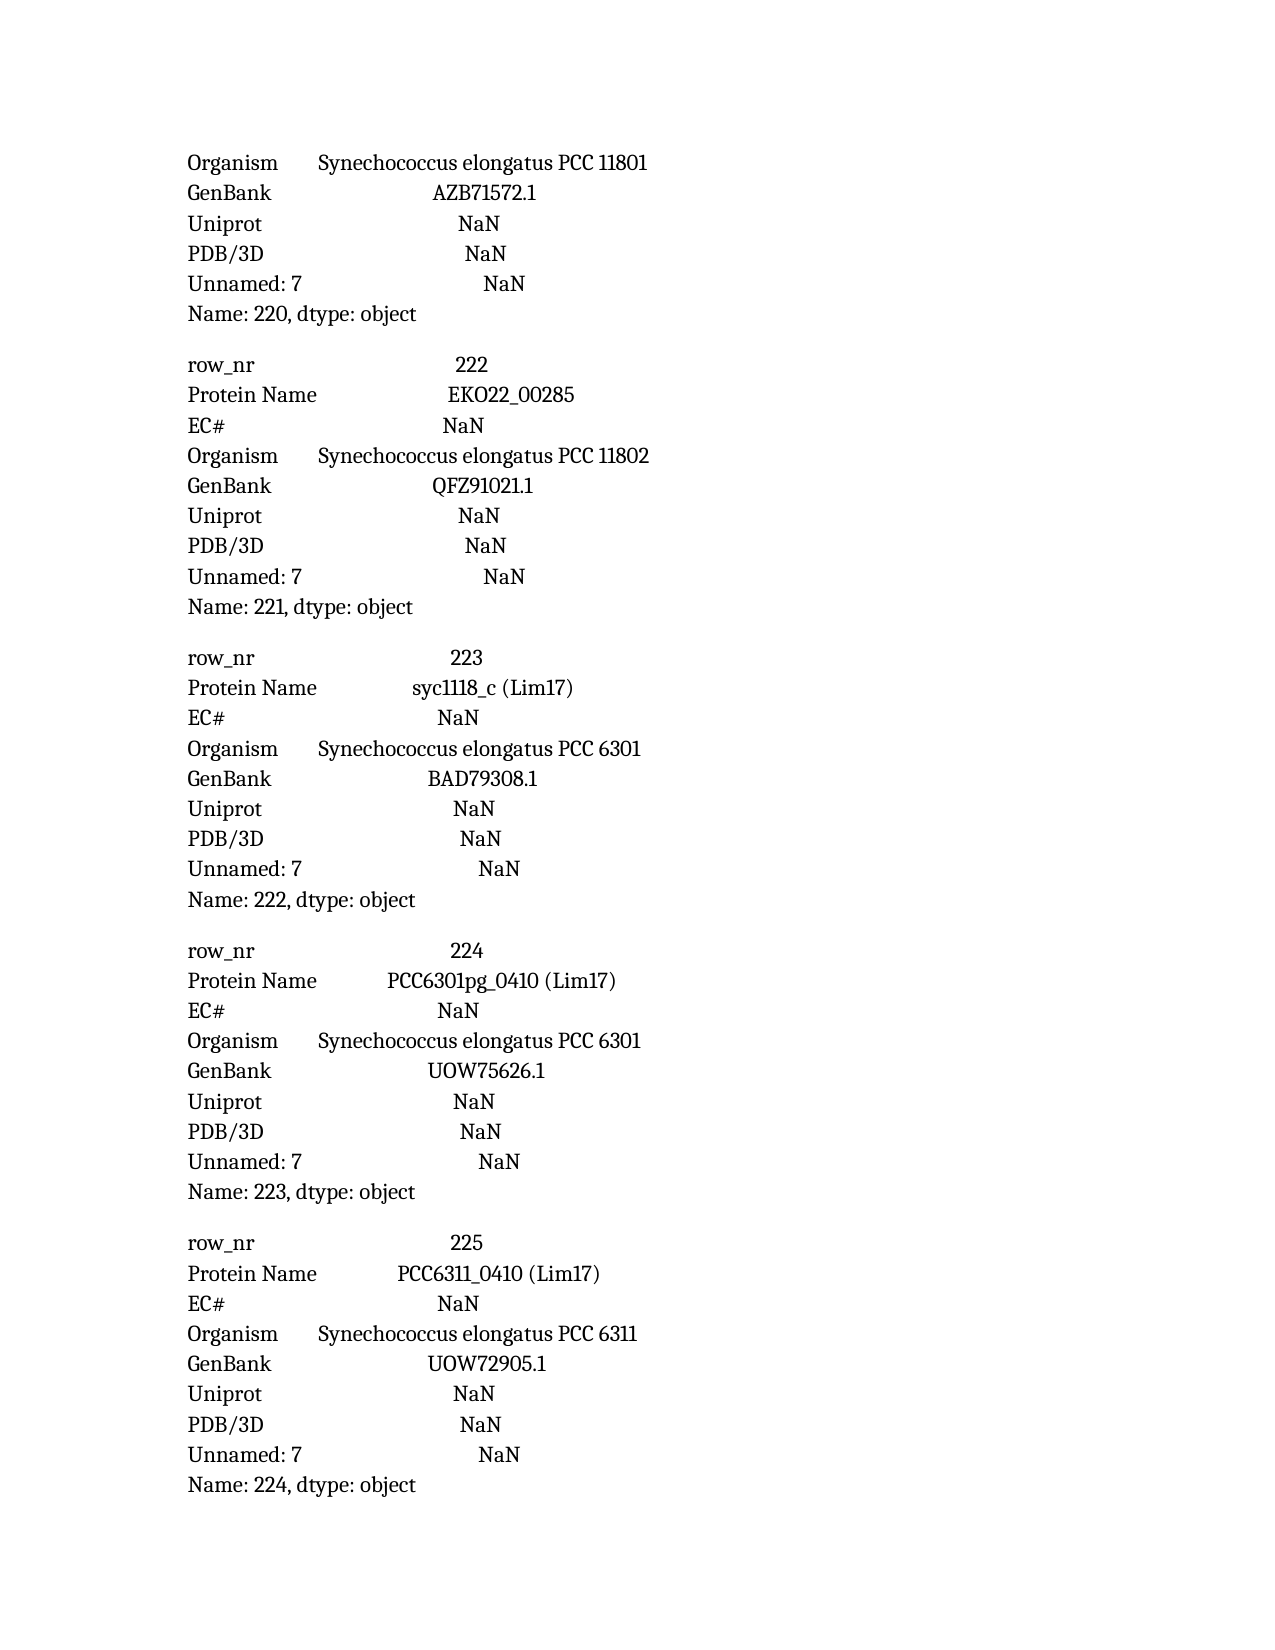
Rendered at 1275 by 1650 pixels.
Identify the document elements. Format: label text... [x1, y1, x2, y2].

text row_nr 223 Protein Name syc1118_c (Lim17) EC# NaN Organism Synechococcus elongatus PCC 6301 GenBank BAD79308.1 Uniprot NaN PDB/3D NaN Unnamed: 7 NaN Name: 222, dtype: object [187, 645, 1087, 913]
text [187, 150, 1087, 327]
text row_nr 224 Protein Name PCC6301pg_0410 (Lim17) EC# NaN Organism Synechococcus elongatus PCC 6301 GenBank UOW75626.1 Uniprot NaN PDB/3D NaN Unnamed: 7 NaN Name: 223, dtype: object [187, 937, 1087, 1206]
text row_nr 222 Protein Name EKO22_00285 EC# NaN Organism Synechococcus elongatus PCC 11802 GenBank QFZ91021.1 Uniprot NaN PDB/3D NaN Unnamed: 7 NaN Name: 221, dtype: object [187, 352, 1087, 620]
text row_nr 225 Protein Name PCC6311_0410 (Lim17) EC# NaN Organism Synechococcus elongatus PCC 6311 GenBank UOW72905.1 Uniprot NaN PDB/3D NaN Unnamed: 7 NaN Name: 224, dtype: object [187, 1230, 1087, 1498]
